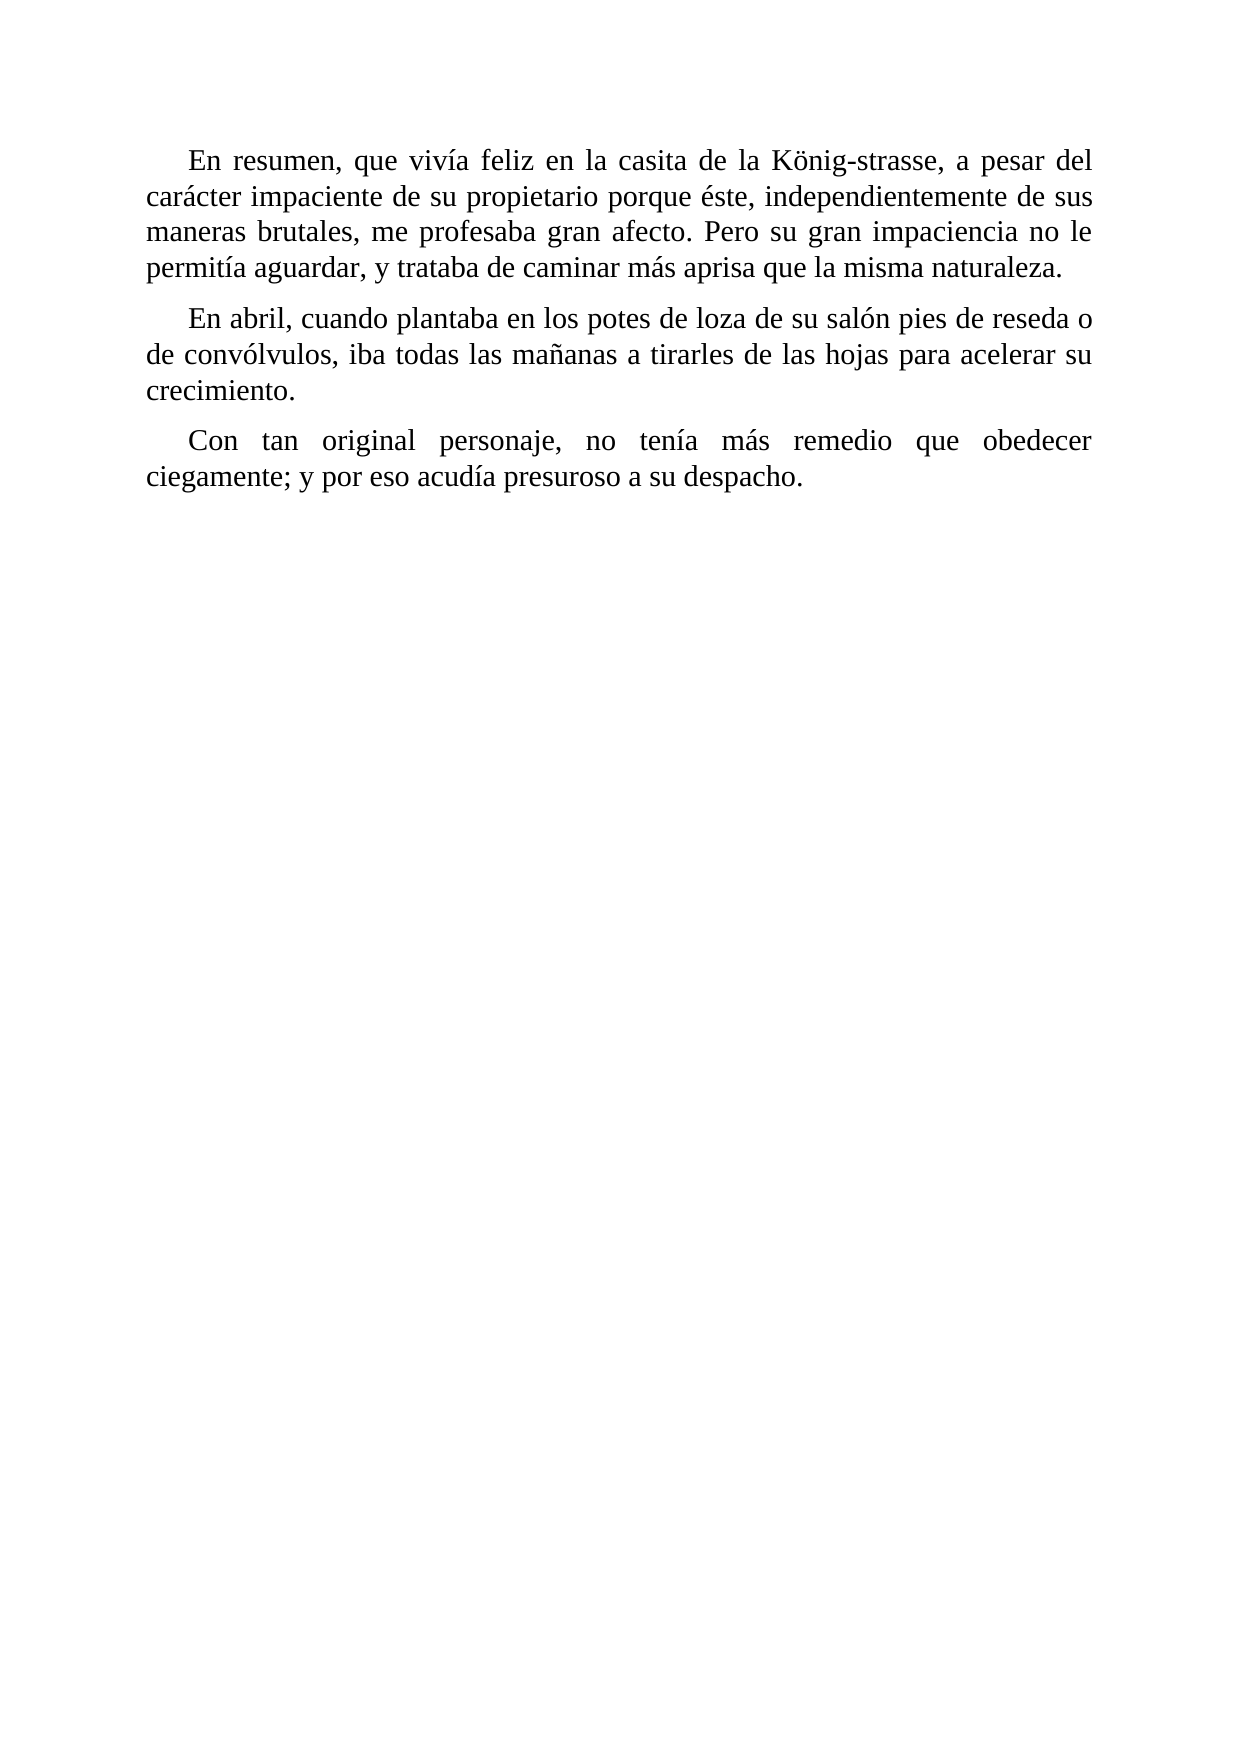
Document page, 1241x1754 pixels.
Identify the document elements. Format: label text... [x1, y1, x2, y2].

text En resumen, que vivía feliz en la casita de la König-strasse, a pesar del carácter impaciente de su propietario porque éste, independientemente de sus maneras brutales, me profesaba gran afecto. Pero su gran impaciencia no le permitía aguardar, y trataba de caminar más aprisa que la misma naturaleza. [146, 142, 1094, 284]
text En abril, cuando plantaba en los potes de loza de su salón pies de reseda o de convólvulos, iba todas las mañanas a tirarles de las hojas para acelerar su crecimiento. [146, 301, 1094, 407]
text Con tan original personaje, no tenía más remedio que obedecer ciegamente; y por eso acudía presuroso a su despacho. [146, 422, 1093, 492]
